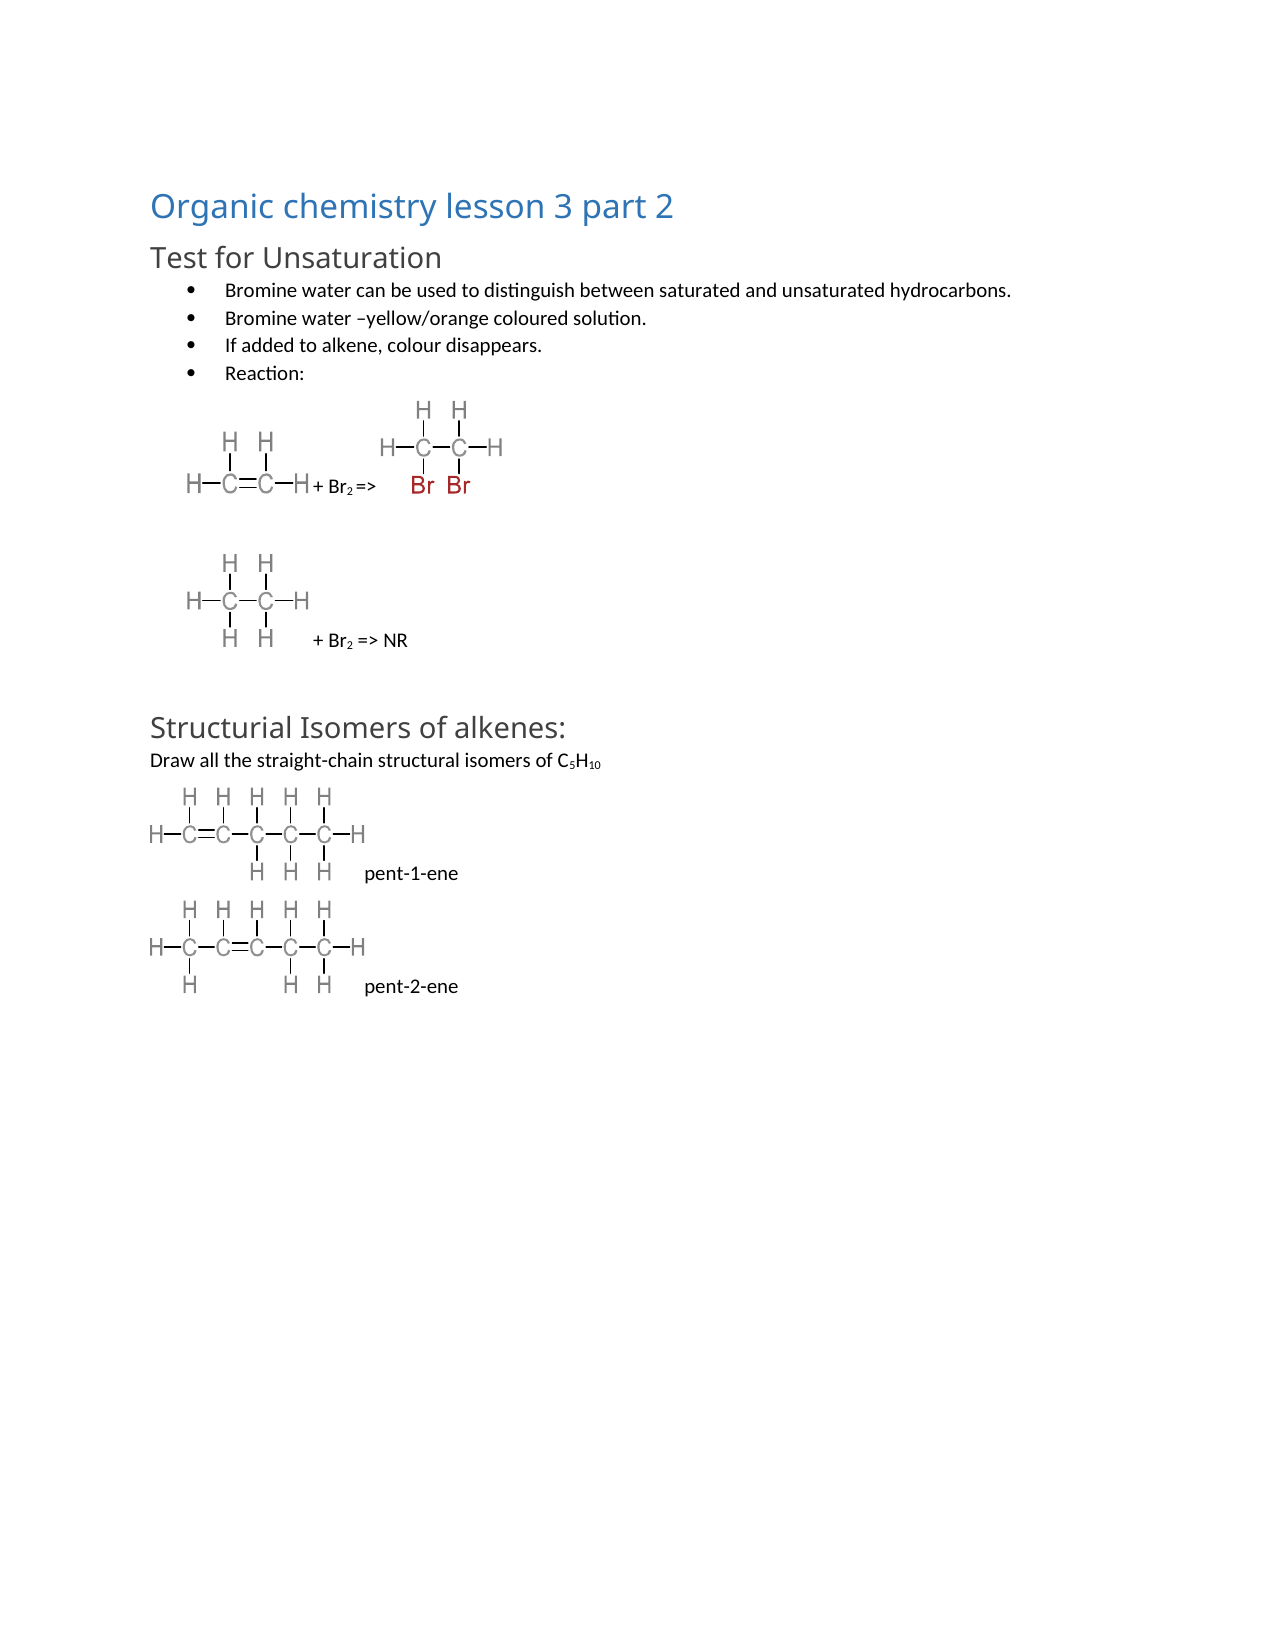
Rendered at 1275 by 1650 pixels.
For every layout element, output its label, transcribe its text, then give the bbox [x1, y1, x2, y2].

subtitle Test for Unsaturation [150, 237, 1125, 277]
list Bromine water –yellow/orange coloured solution. [187, 305, 1125, 330]
subtitle Organic chemistry lesson 3 part 2 [150, 183, 1125, 229]
text + Br2 => NR [150, 554, 1125, 652]
subtitle Structurial Isomers of alkenes: [150, 708, 1125, 747]
text Draw all the straight-chain structural isomers of C5H10 [150, 747, 1125, 773]
list Reaction: [187, 361, 1125, 386]
list Bromine water can be used to distinguish between saturated and unsaturated hydrocarbons. [187, 277, 1125, 302]
text pent-1-ene [150, 788, 1125, 886]
text pent-2-ene [150, 901, 1125, 998]
text + Br2 => [187, 401, 1125, 499]
list If added to alkene, colour disappears. [187, 333, 1125, 358]
